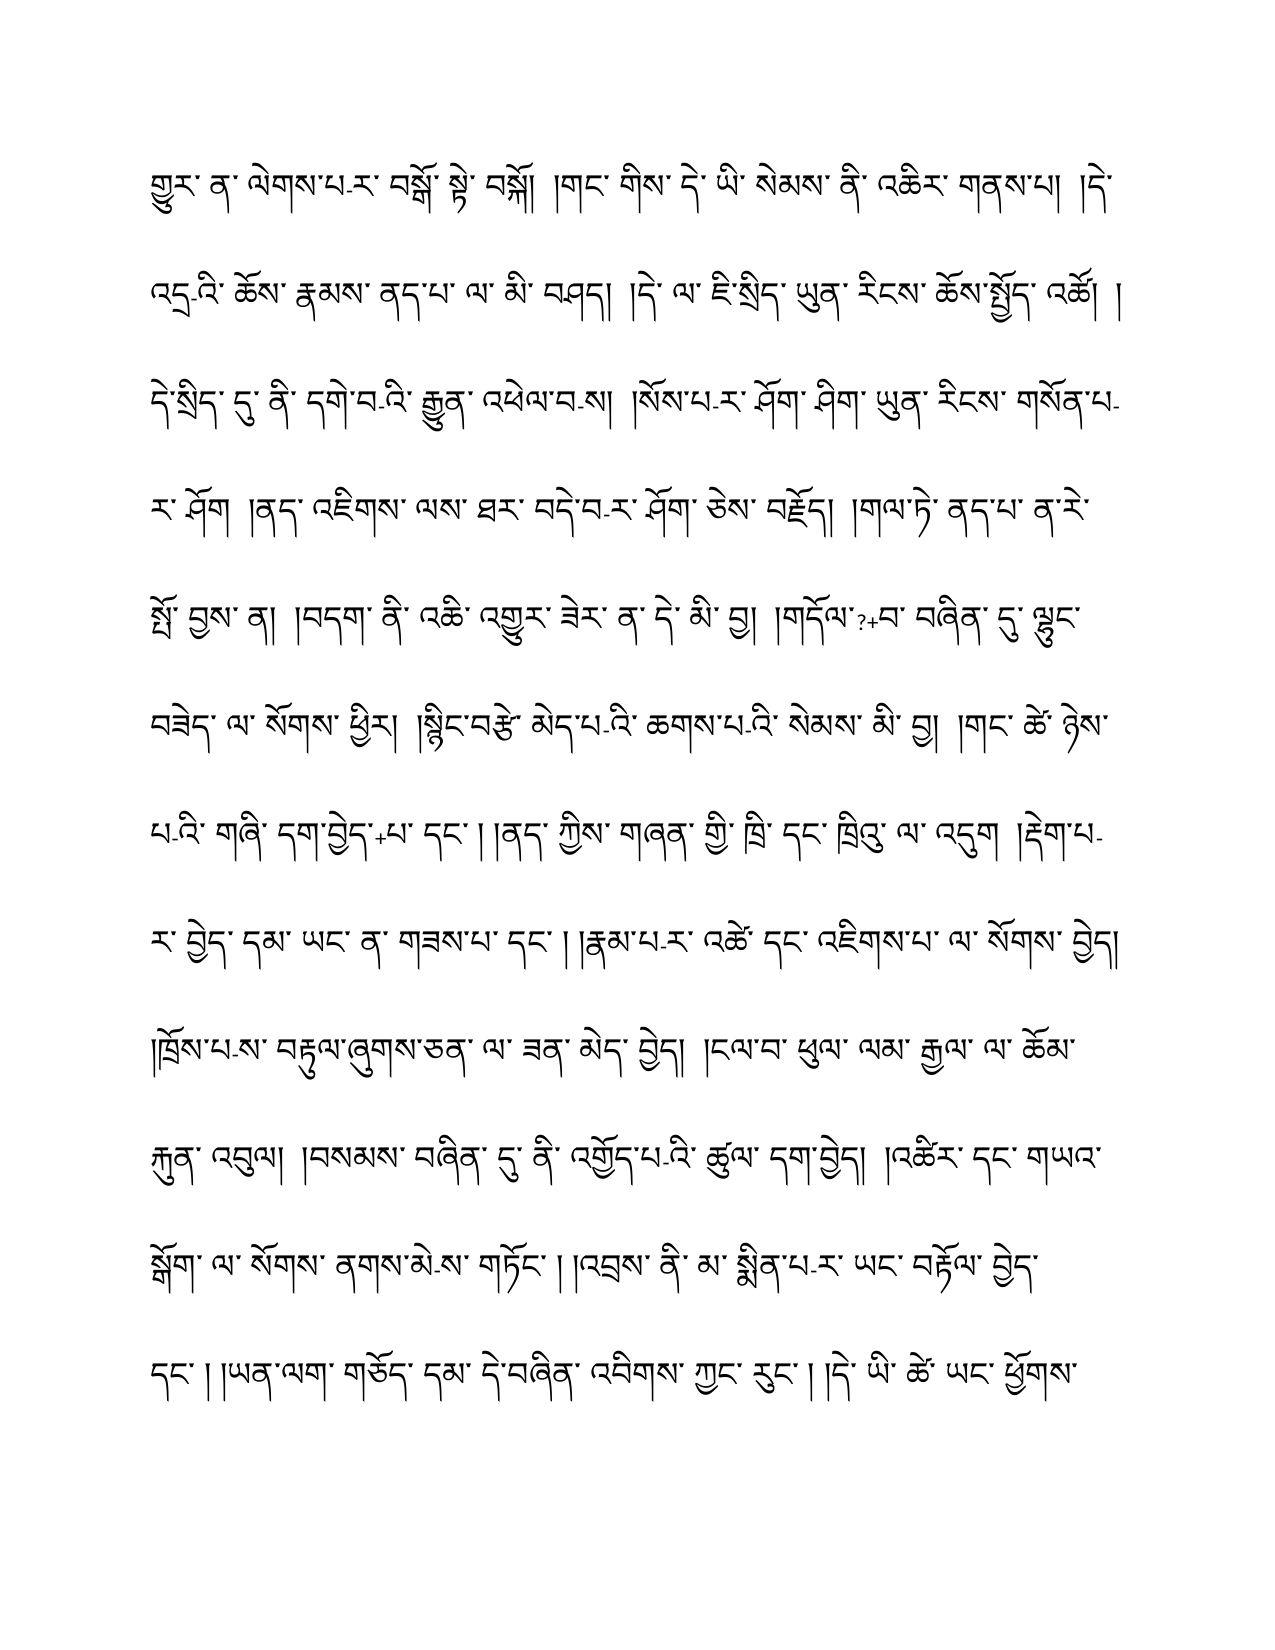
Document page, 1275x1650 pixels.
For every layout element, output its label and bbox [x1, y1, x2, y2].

text [150, 150, 1125, 1431]
